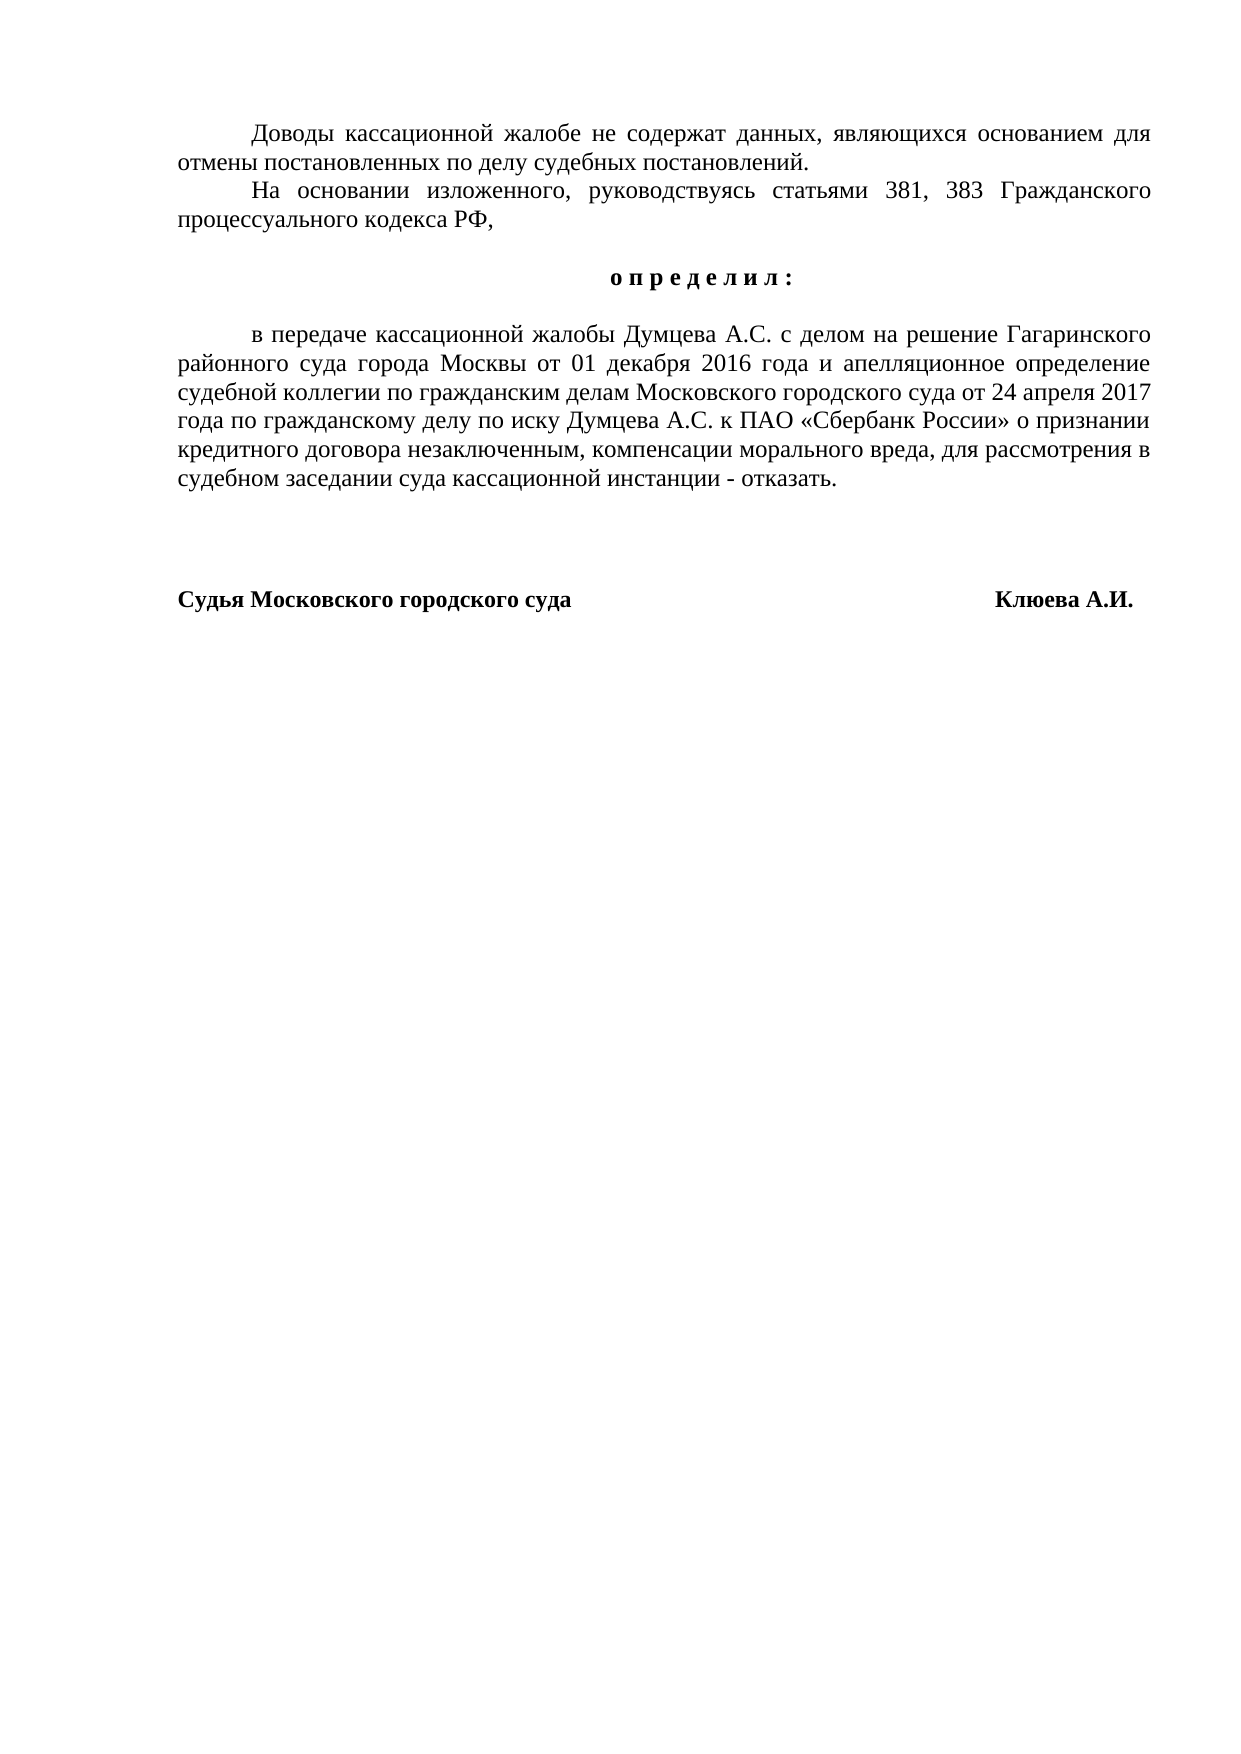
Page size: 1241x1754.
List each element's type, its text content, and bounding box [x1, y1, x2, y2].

text о п р е д е л и л : [177, 262, 1152, 291]
text Доводы кассационной жалобе не содержат данных, являющихся основанием для отмены постановленных по делу судебных постановлений. [177, 118, 1152, 176]
text в передаче кассационной жалобы Думцева А.С. с делом на решение Гагаринского районного суда города Москвы от 01 декабря 2016 года и апелляционное определение судебной коллегии по гражданским делам Московского городского суда от 24 апреля 2017 года по гражданскому делу по иску Думцева А.С. к ПАО «Сбербанк России» о признании кредитного договора незаключенным, компенсации морального вреда, для рассмотрения в судебном заседании суда кассационной инстанции - отказать. [177, 319, 1152, 492]
text На основании изложенного, руководствуясь статьями 381, 383 Гражданского процессуального кодекса РФ, [177, 176, 1152, 233]
text Судья Московского городского суда Клюева А.И. [177, 586, 1152, 613]
